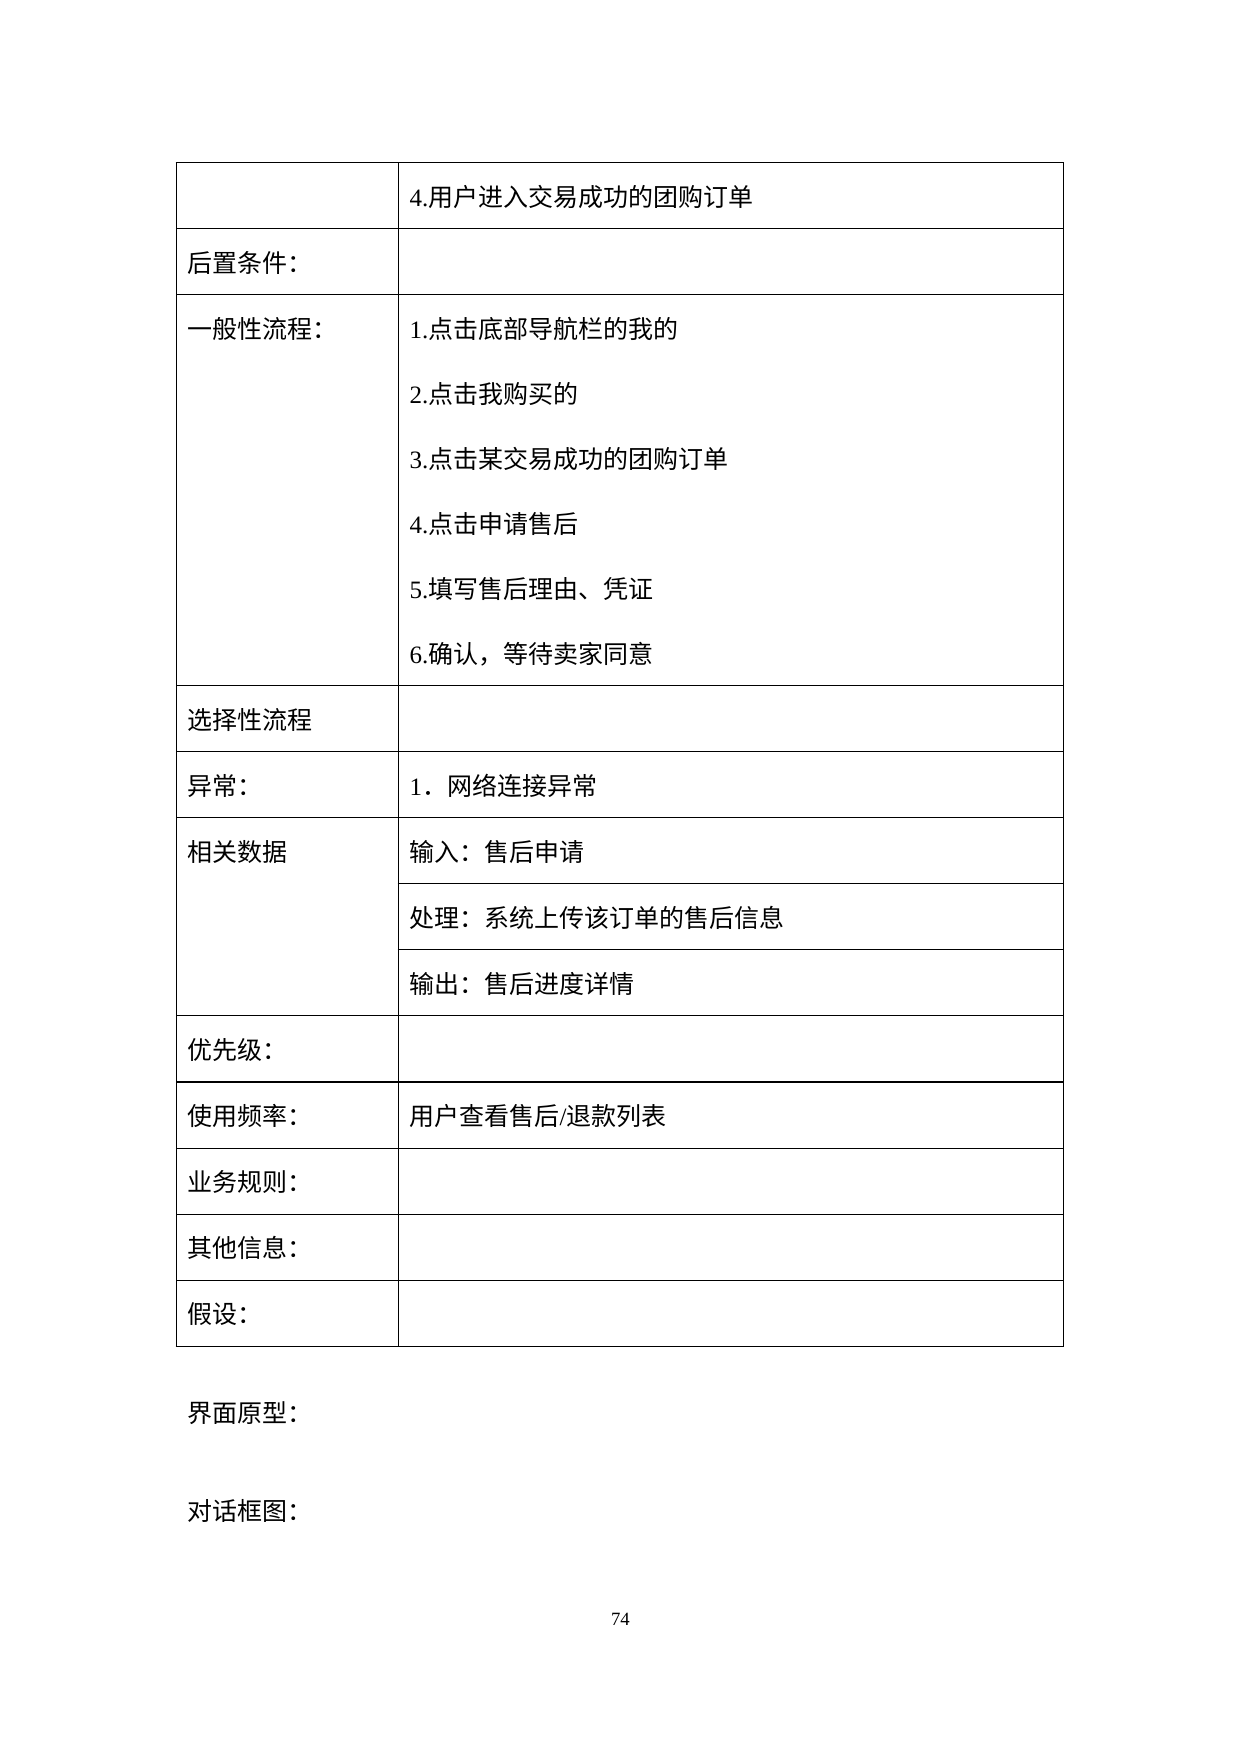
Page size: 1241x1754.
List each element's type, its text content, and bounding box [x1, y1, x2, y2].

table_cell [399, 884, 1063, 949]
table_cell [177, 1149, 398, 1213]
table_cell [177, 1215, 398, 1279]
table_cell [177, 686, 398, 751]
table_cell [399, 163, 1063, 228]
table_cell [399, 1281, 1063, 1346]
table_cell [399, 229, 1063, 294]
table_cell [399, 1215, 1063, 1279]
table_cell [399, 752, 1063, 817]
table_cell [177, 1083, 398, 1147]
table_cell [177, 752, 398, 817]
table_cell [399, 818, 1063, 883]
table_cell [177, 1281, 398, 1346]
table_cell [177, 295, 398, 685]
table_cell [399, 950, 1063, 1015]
text 对话框图： [187, 1477, 1053, 1542]
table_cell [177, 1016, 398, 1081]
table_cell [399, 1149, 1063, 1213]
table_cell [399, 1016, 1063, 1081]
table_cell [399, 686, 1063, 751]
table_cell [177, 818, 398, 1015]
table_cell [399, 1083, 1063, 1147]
text 界面原型： [187, 1379, 1053, 1444]
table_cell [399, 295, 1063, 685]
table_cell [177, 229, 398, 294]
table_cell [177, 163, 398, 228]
